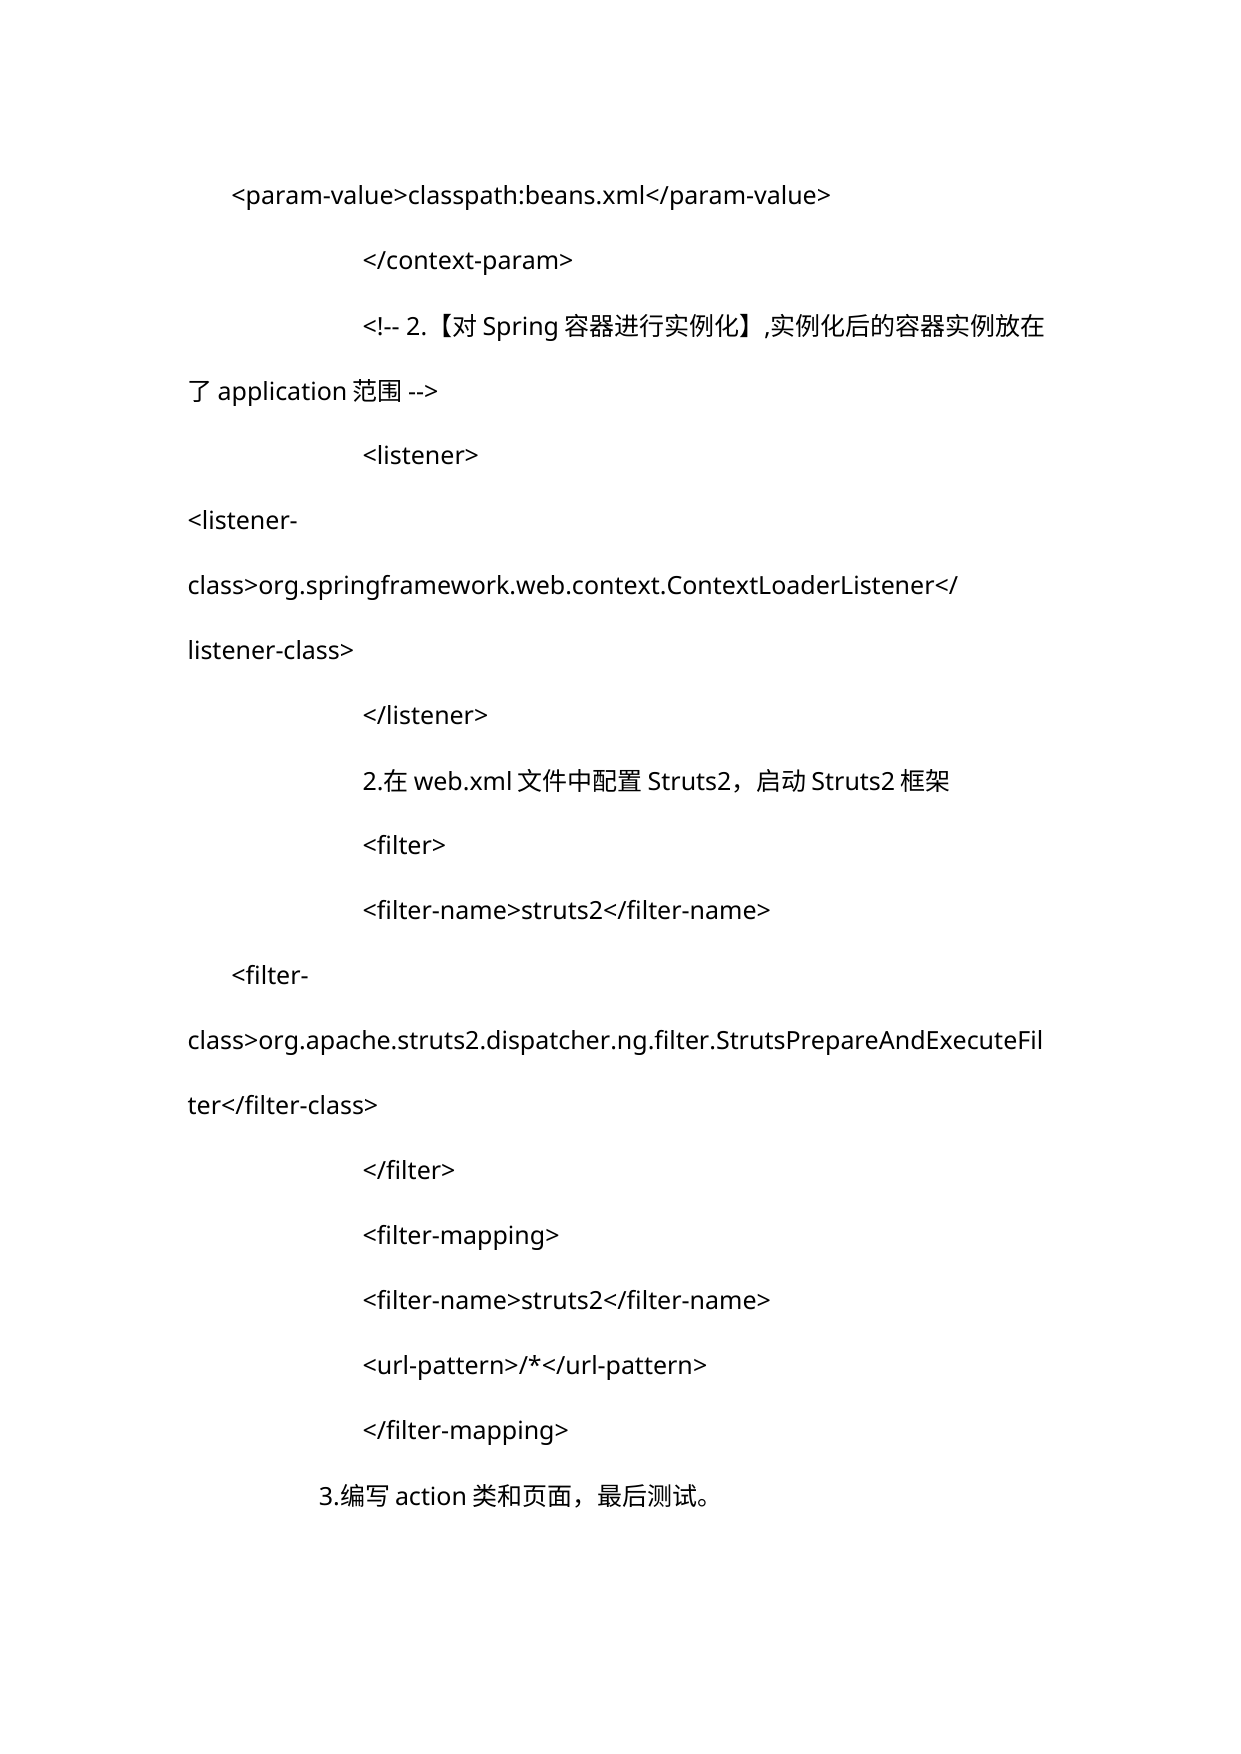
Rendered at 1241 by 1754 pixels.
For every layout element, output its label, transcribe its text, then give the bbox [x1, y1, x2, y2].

text 2.在web.xml文件中配置Struts2，启动Struts2框架 [187, 747, 1053, 812]
text <listener> [187, 422, 1053, 487]
text <filter-name>struts2</filter-name> [187, 877, 1053, 942]
text <filter-mapping> [187, 1202, 1053, 1267]
text </filter-mapping> [187, 1397, 1053, 1462]
text <!-- 2.【对Spring容器进行实例化】,实例化后的容器实例放在了application范围 --> [187, 292, 1053, 422]
text <param-value>classpath:beans.xml</param-value> [187, 162, 1053, 227]
text </filter> [187, 1137, 1053, 1202]
text </context-param> [187, 227, 1053, 292]
text </listener> [187, 682, 1053, 747]
text <filter-name>struts2</filter-name> [187, 1267, 1053, 1332]
text <filter> [187, 812, 1053, 877]
text <listener-class>org.springframework.web.context.ContextLoaderListener</listener-class> [187, 487, 1053, 682]
text <url-pattern>/*</url-pattern> [187, 1332, 1053, 1397]
text 3.编写action类和页面，最后测试。 [187, 1462, 1053, 1527]
text <filter-class>org.apache.struts2.dispatcher.ng.filter.StrutsPrepareAndExecuteFilter</filter-class> [187, 942, 1053, 1137]
